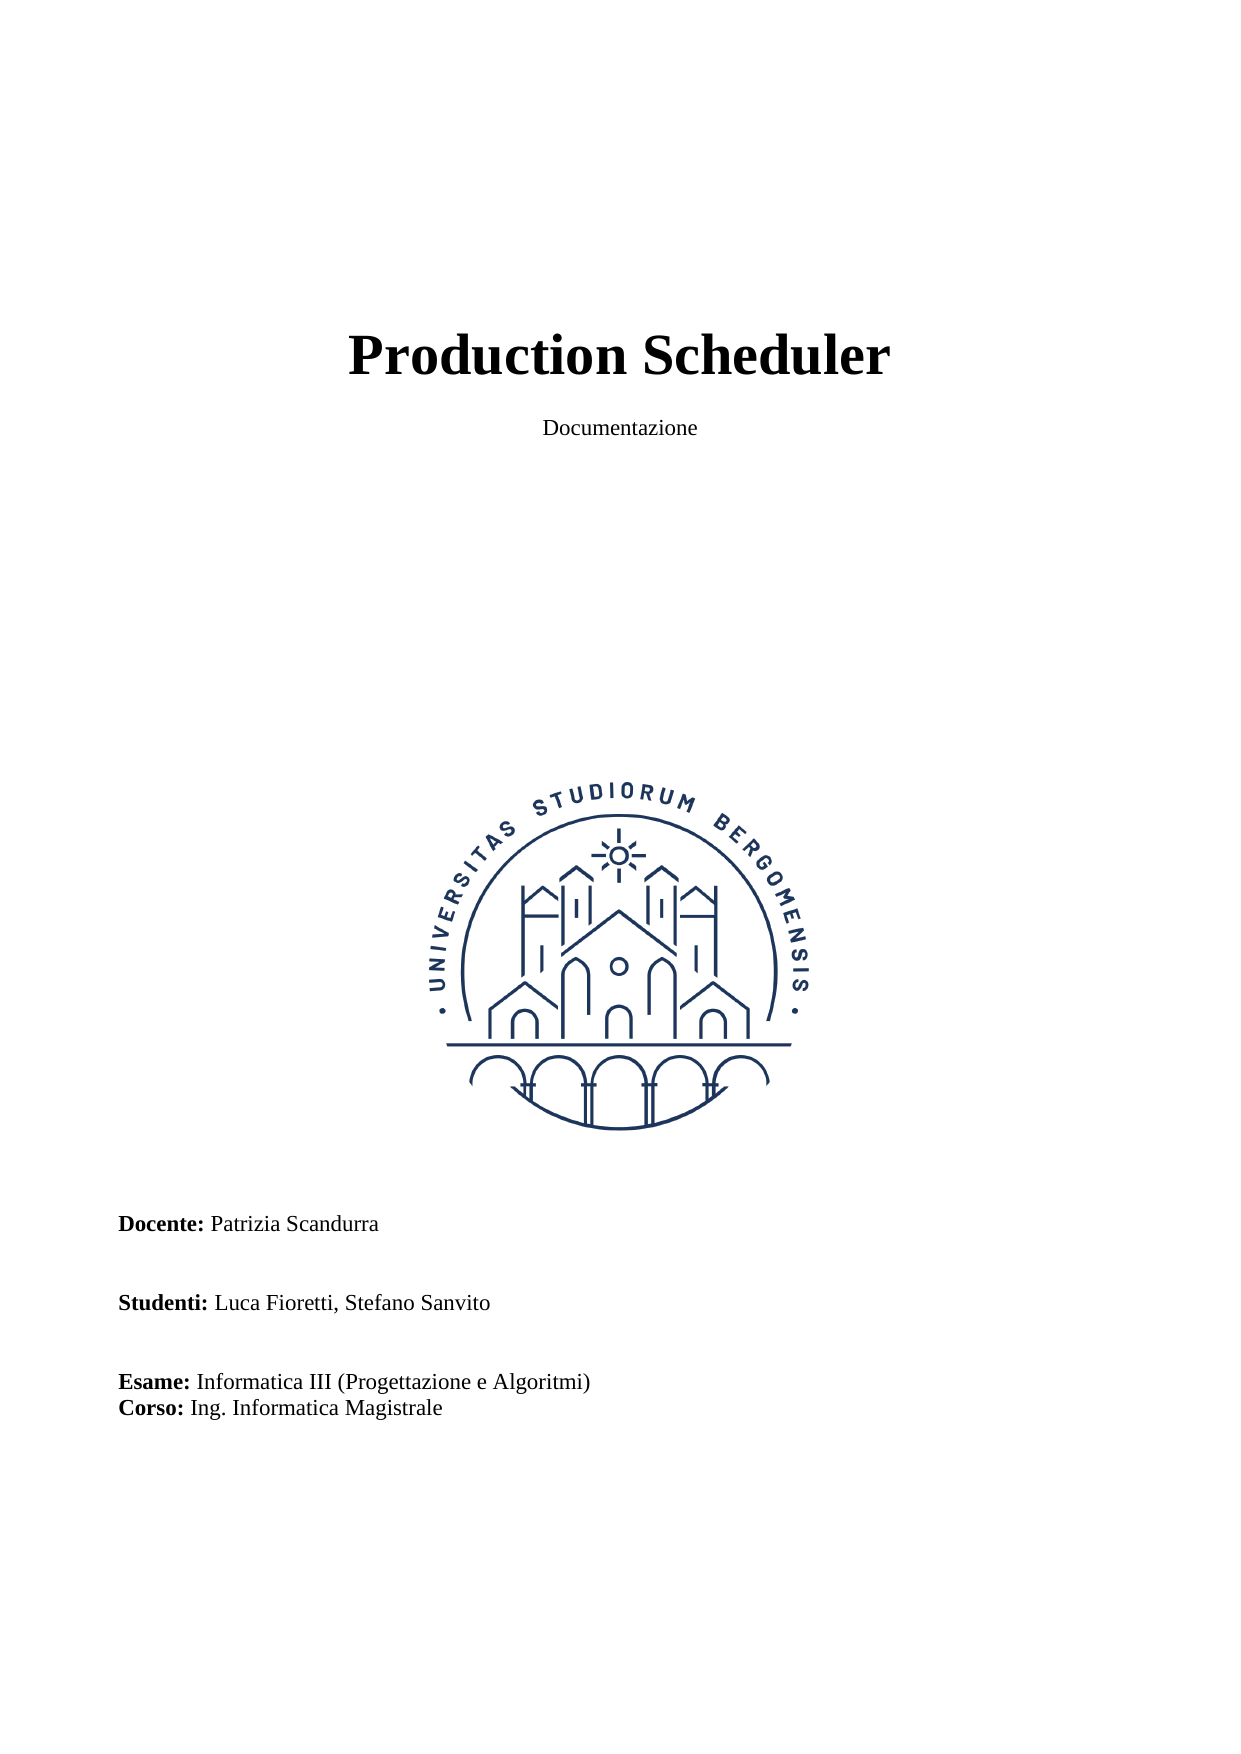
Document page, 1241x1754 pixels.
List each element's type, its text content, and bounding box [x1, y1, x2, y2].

text Studenti: Luca Fioretti, Stefano Sanvito [118, 1289, 1122, 1315]
text Esame: Informatica III (Progettazione e Algoritmi) [118, 1368, 1122, 1394]
picture [429, 782, 812, 1131]
text Documentazione [118, 413, 1122, 440]
text Docente: Patrizia Scandurra [118, 1210, 1122, 1236]
text Production Scheduler [118, 320, 1122, 387]
text Corso: Ing. Informatica Magistrale [118, 1394, 1122, 1421]
